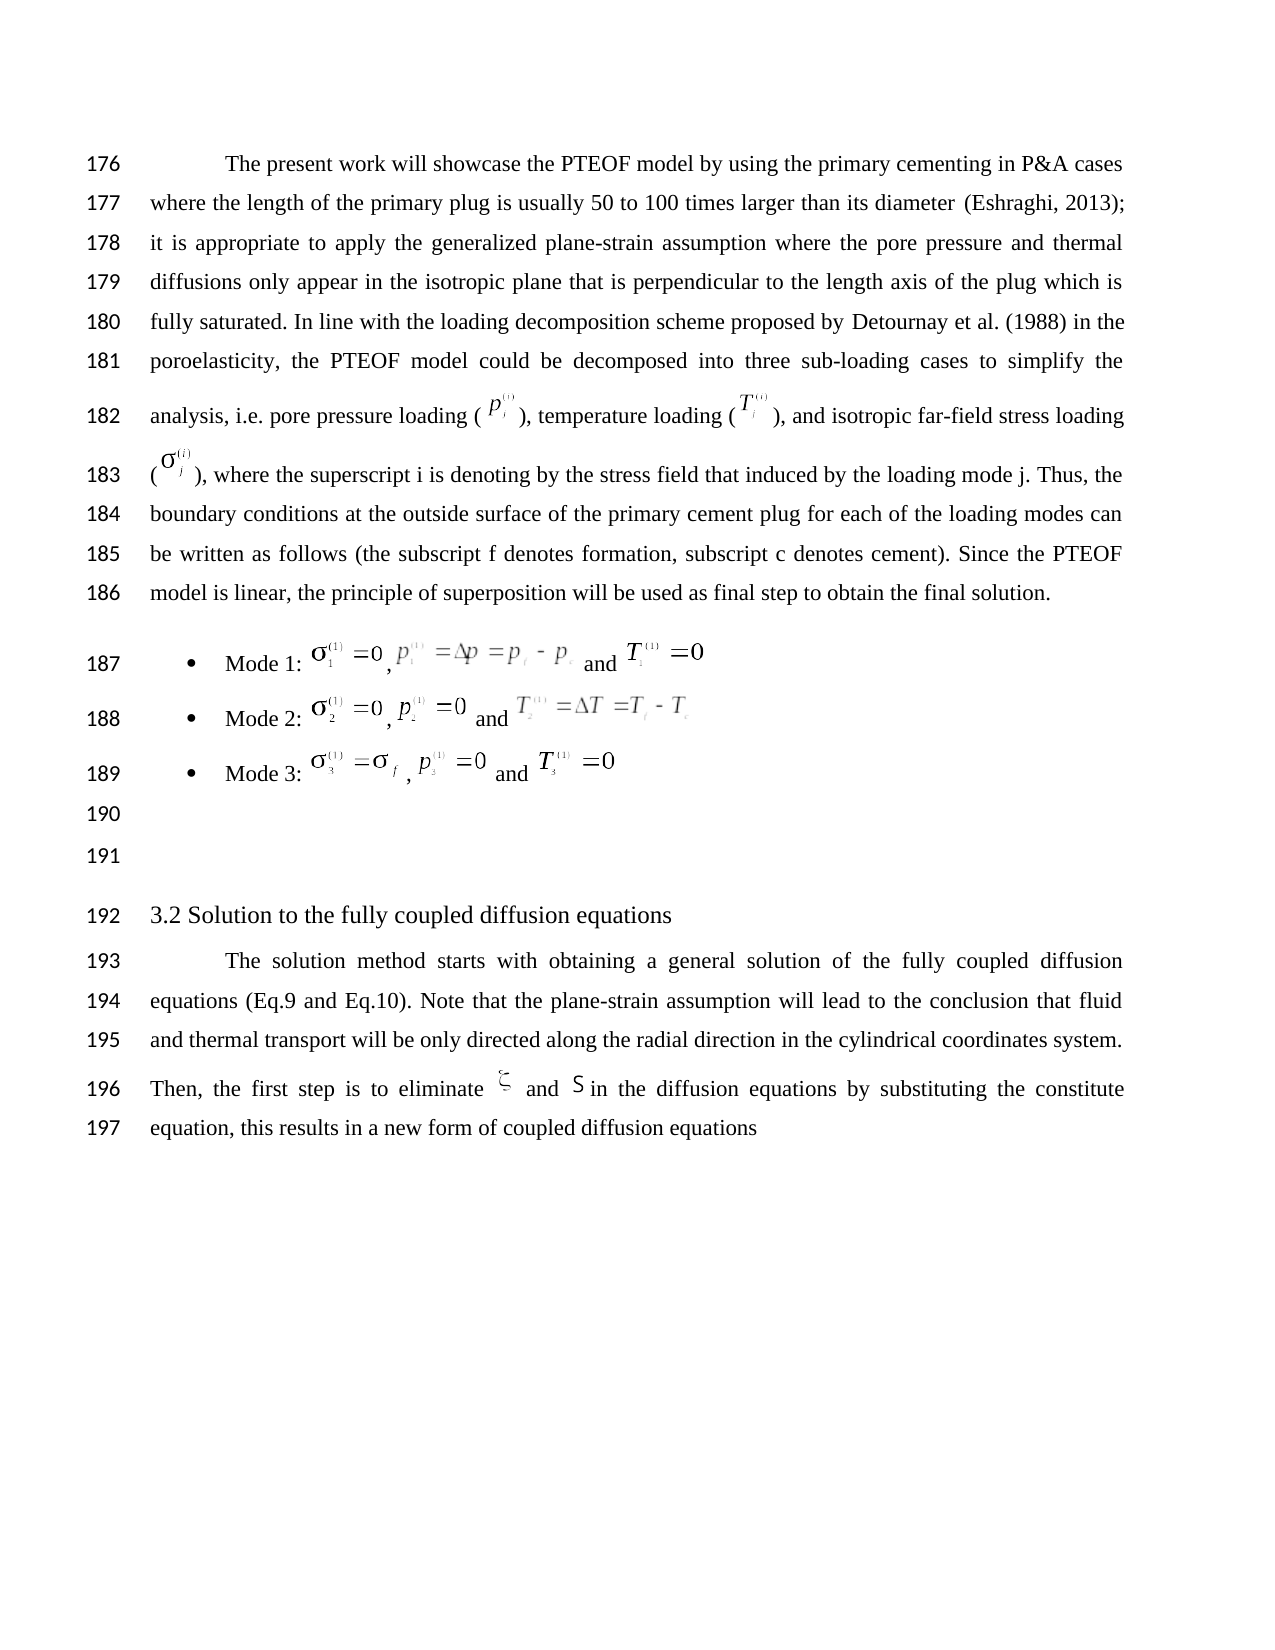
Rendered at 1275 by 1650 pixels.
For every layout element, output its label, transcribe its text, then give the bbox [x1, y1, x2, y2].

text The solution method starts with obtaining a general solution of the fully coupled diffusion equations (Eq.9 and Eq.10). Note that the plane-strain assumption will lead to the conclusion that fluid and thermal transport will be only directed along the radial direction in the cylindrical coordinates system. Then, the first step is to eliminate and in the diffusion equations by substituting the constitute equation, this results in a new form of coupled diffusion equations [150, 947, 1125, 1141]
text 3.2 Solution to the fully coupled diffusion equations [150, 900, 1125, 928]
list Mode 3: , and [187, 744, 1125, 786]
list Mode 1: , and [187, 635, 1125, 677]
list Mode 2: , and [187, 690, 1125, 731]
text The present work will showcase the PTEOF model by using the primary cementing in P&A cases where the length of the primary plug is usually 50 to 100 times larger than its diameter (Eshraghi, 2013); it is appropriate to apply the generalized plane-strain assumption where the pore pressure and thermal diffusions only appear in the isotropic plane that is perpendicular to the length axis of the plug which is fully saturated. In line with the loading decomposition scheme proposed by Detournay et al. (1988) in the poroelasticity, the PTEOF model could be decomposed into three sub-loading cases to simplify the analysis, i.e. pore pressure loading (), temperature loading (), and isotropic far-field stress loading (), where the superscript i is denoting by the stress field that induced by the loading mode j. Thus, the boundary conditions at the outside surface of the primary cement plug for each of the loading modes can be written as follows (the subscript f denotes formation, subscript c denotes cement). Since the PTEOF model is linear, the principle of superposition will be used as final step to obtain the final solution. [150, 150, 1125, 606]
